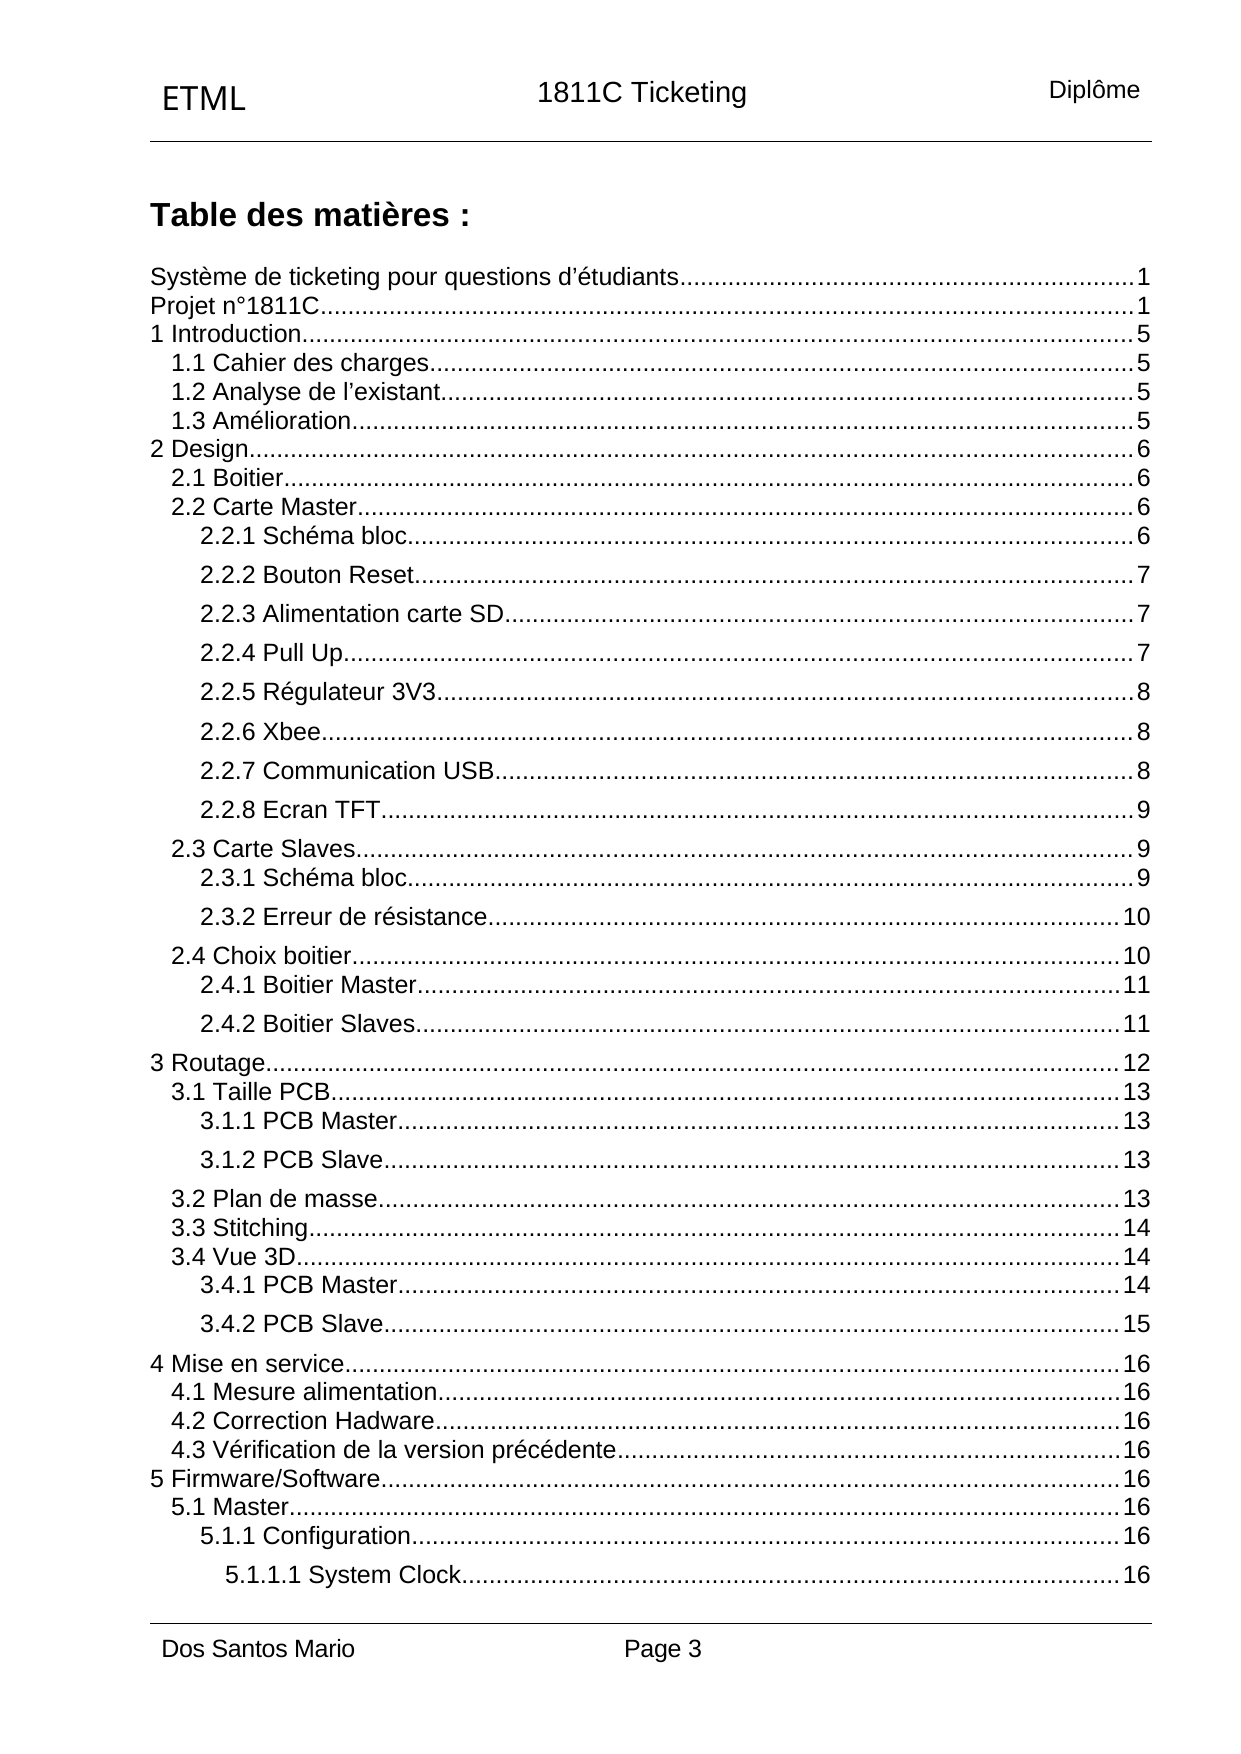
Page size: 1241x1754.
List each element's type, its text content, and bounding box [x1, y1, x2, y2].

text 2.2.2 Bouton Reset 7 [200, 560, 1152, 588]
text 2.2.7 Communication USB 8 [200, 756, 1152, 784]
text 2.3.2 Erreur de résistance 10 [200, 902, 1152, 931]
text Système de ticketing pour questions d’étudiants 1 [150, 262, 1152, 291]
text 4.2 Correction Hadware 16 [171, 1406, 1152, 1435]
text Table des matières : [150, 195, 1152, 233]
text 3.3 Stitching 14 [171, 1213, 1152, 1241]
text 2.4.1 Boitier Master 11 [200, 970, 1152, 998]
text 3.4.1 PCB Master 14 [200, 1270, 1152, 1299]
text 5.1 Master 16 [171, 1492, 1152, 1521]
text 2.2 Carte Master 6 [171, 492, 1152, 521]
text 2 Design 6 [150, 434, 1152, 463]
text 2.3 Carte Slaves 9 [171, 834, 1152, 863]
text 2.2.1 Schéma bloc 6 [200, 521, 1152, 549]
text 4.1 Mesure alimentation 16 [171, 1377, 1152, 1406]
text 5 Firmware/Software 16 [150, 1463, 1152, 1492]
text 1.1 Cahier des charges 5 [171, 348, 1152, 377]
text Projet n°1811C 1 [150, 291, 1152, 319]
text 5.1.1 Configuration 16 [200, 1521, 1152, 1550]
text 2.2.5 Régulateur 3V3 8 [200, 677, 1152, 706]
text 4 Mise en service 16 [150, 1348, 1152, 1377]
text 5.1.1.1 System Clock 16 [225, 1560, 1152, 1589]
text 4.3 Vérification de la version précédente 16 [171, 1435, 1152, 1463]
text 2.4.2 Boitier Slaves 11 [200, 1009, 1152, 1038]
text 2.2.6 Xbee 8 [200, 716, 1152, 745]
text 3.1.2 PCB Slave 13 [200, 1145, 1152, 1173]
text 1.2 Analyse de l’existant 5 [171, 377, 1152, 406]
text 3.4.2 PCB Slave 15 [200, 1309, 1152, 1338]
text 1.3 Amélioration 5 [171, 406, 1152, 434]
text 3.2 Plan de masse 13 [171, 1184, 1152, 1213]
text 2.1 Boitier 6 [171, 463, 1152, 492]
text 3.1 Taille PCB 13 [171, 1077, 1152, 1106]
text 2.3.1 Schéma bloc 9 [200, 863, 1152, 891]
text 3.1.1 PCB Master 13 [200, 1106, 1152, 1134]
text 1 Introduction 5 [150, 319, 1152, 348]
text 2.4 Choix boitier 10 [171, 941, 1152, 970]
text 2.2.3 Alimentation carte SD 7 [200, 599, 1152, 628]
text 2.2.4 Pull Up 7 [200, 638, 1152, 667]
text 3.4 Vue 3D 14 [171, 1241, 1152, 1270]
text 3 Routage 12 [150, 1048, 1152, 1077]
text 2.2.8 Ecran TFT 9 [200, 795, 1152, 823]
